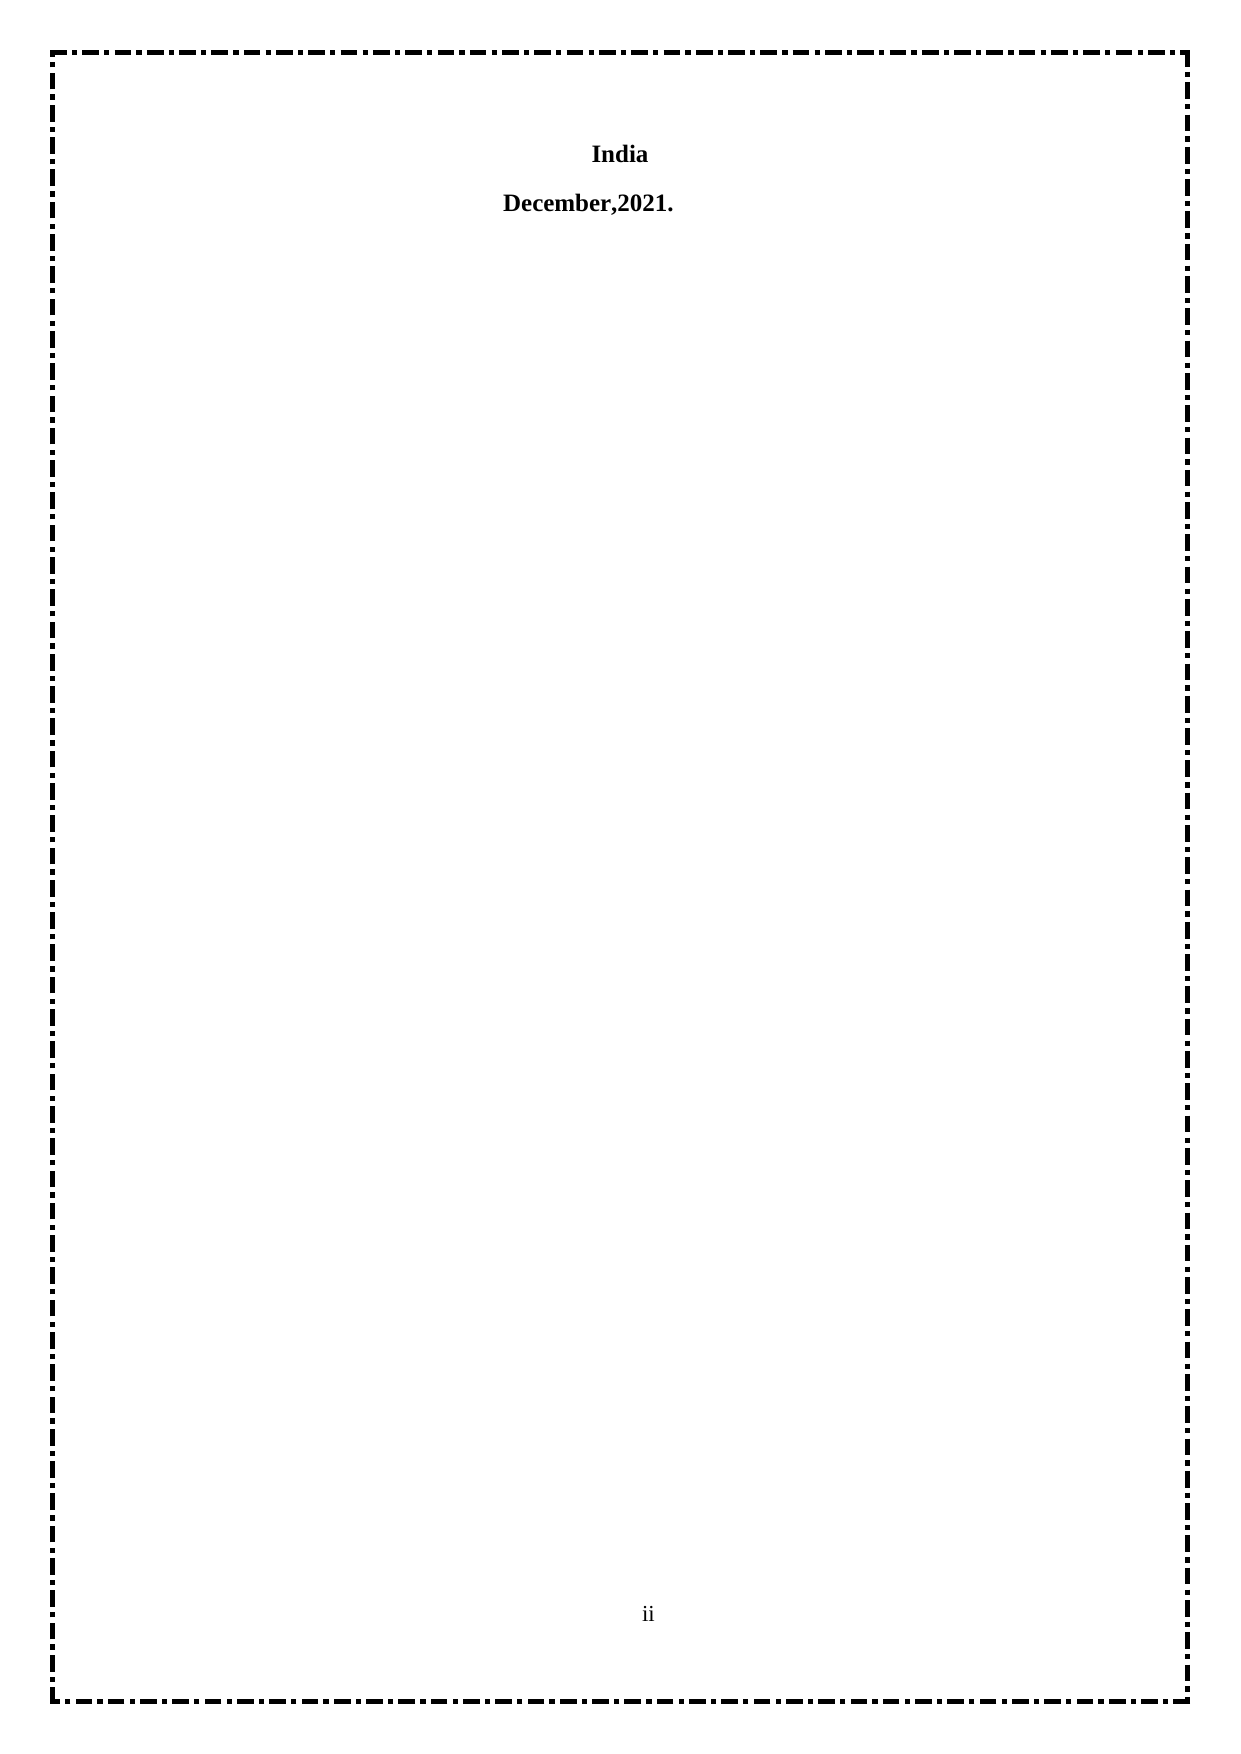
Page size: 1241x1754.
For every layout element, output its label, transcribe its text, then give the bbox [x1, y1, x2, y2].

text December,2021. [249, 189, 928, 217]
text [362, 139, 878, 168]
